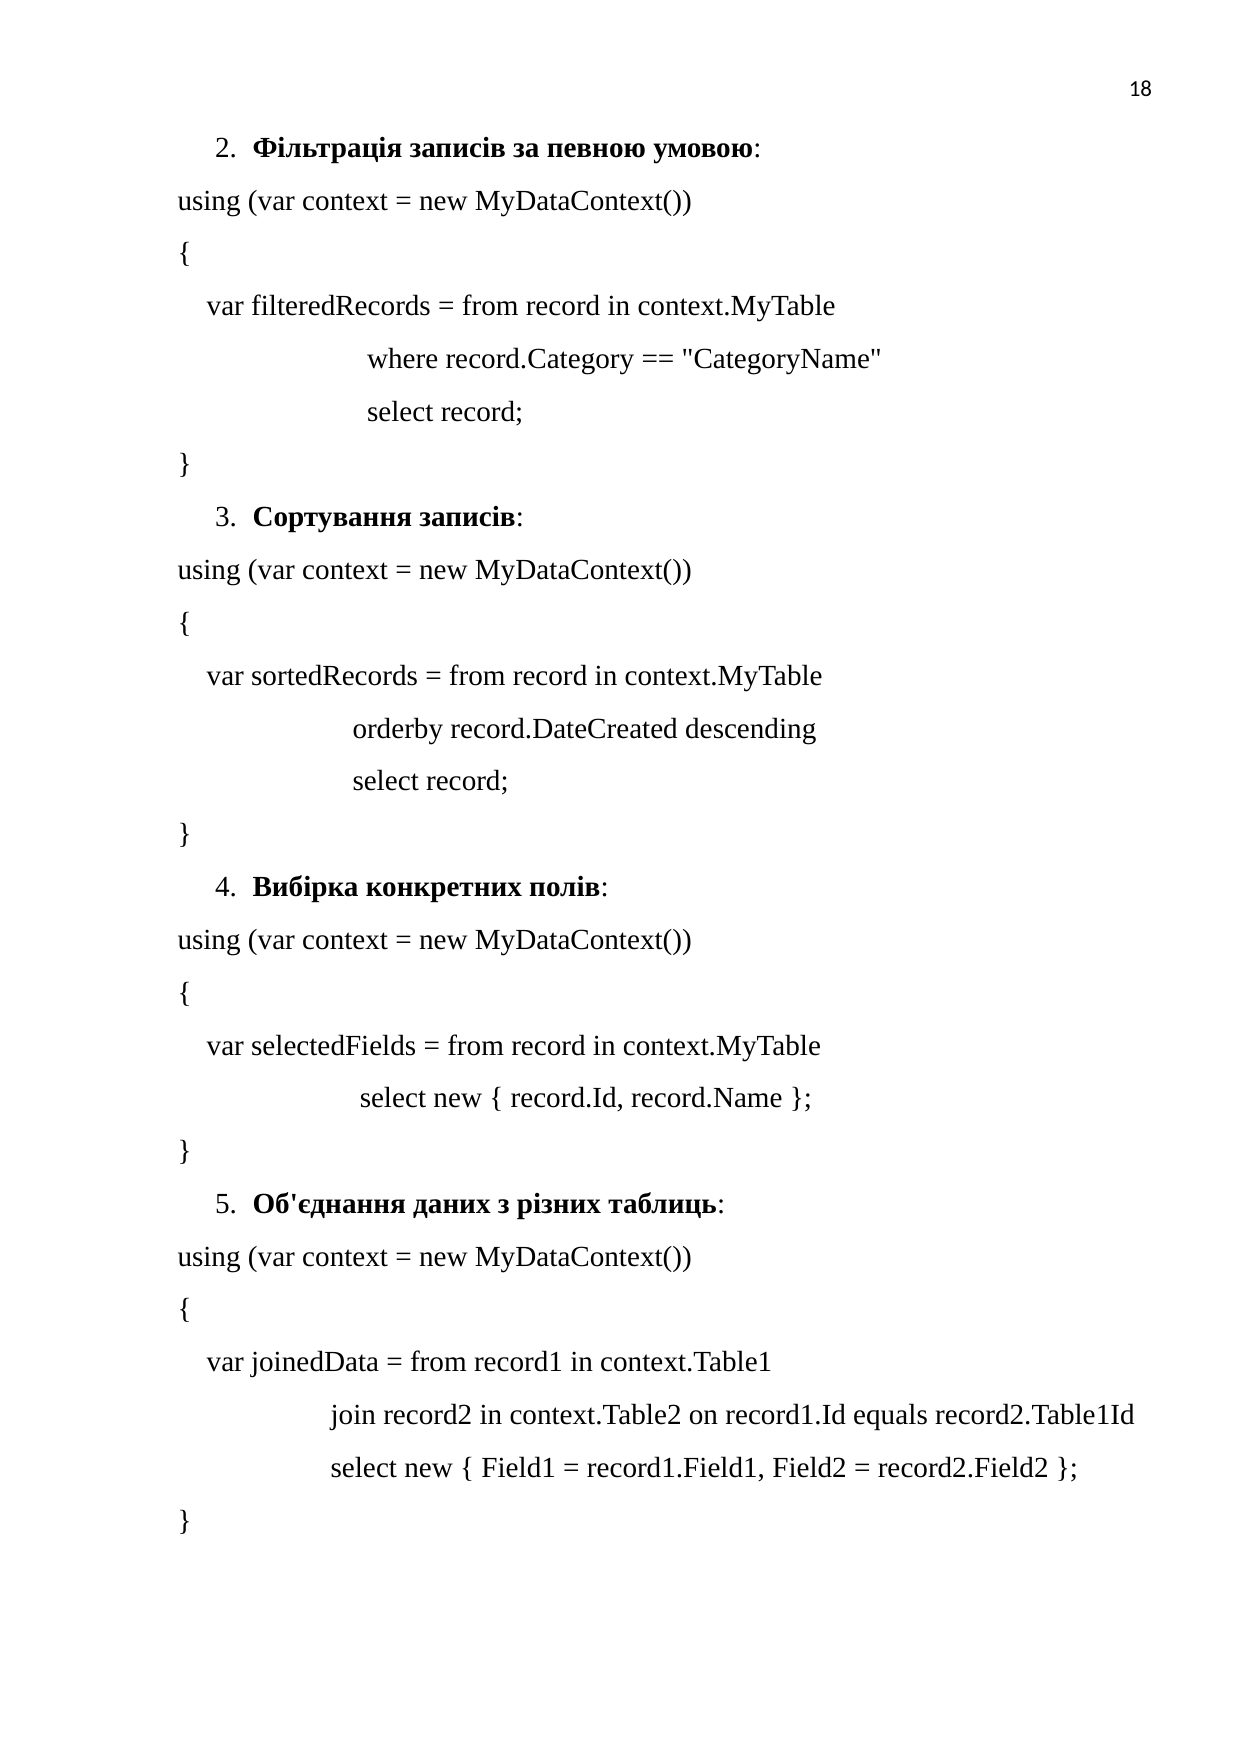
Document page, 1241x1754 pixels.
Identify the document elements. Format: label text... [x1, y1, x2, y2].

text var selectedFields = from record in context.MyTable [177, 1028, 1152, 1061]
text using (var context = new MyDataContext()) [177, 552, 1152, 586]
text { [177, 235, 1152, 269]
text select new { Field1 = record1.Field1, Field2 = record2.Field2 }; [177, 1450, 1152, 1484]
list Вибірка конкретних полів: [215, 869, 1152, 903]
text { [177, 1292, 1152, 1325]
text where record.Category == "CategoryName" [177, 341, 1152, 374]
text select record; [177, 763, 1152, 797]
text using (var context = new MyDataContext()) [177, 1239, 1152, 1272]
text } [177, 1503, 1152, 1536]
text { [177, 605, 1152, 639]
list Фільтрація записів за певною умовою: [215, 130, 1152, 163]
text } [177, 447, 1152, 480]
text } [177, 816, 1152, 850]
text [177, 183, 1152, 216]
text using (var context = new MyDataContext()) [177, 922, 1152, 956]
text { [177, 975, 1152, 1008]
text var filteredRecords = from record in context.MyTable [177, 288, 1152, 322]
text var joinedData = from record1 in context.Table1 [177, 1344, 1152, 1378]
text } [177, 1133, 1152, 1167]
list Сортування записів: [215, 499, 1152, 533]
text join record2 in context.Table2 on record1.Id equals record2.Table1Id [177, 1397, 1152, 1431]
text select new { record.Id, record.Name }; [177, 1080, 1152, 1114]
text var sortedRecords = from record in context.MyTable [177, 658, 1152, 691]
text orderby record.DateCreated descending [177, 711, 1152, 744]
list Об'єднання даних з різних таблиць: [215, 1186, 1152, 1219]
text select record; [177, 394, 1152, 427]
